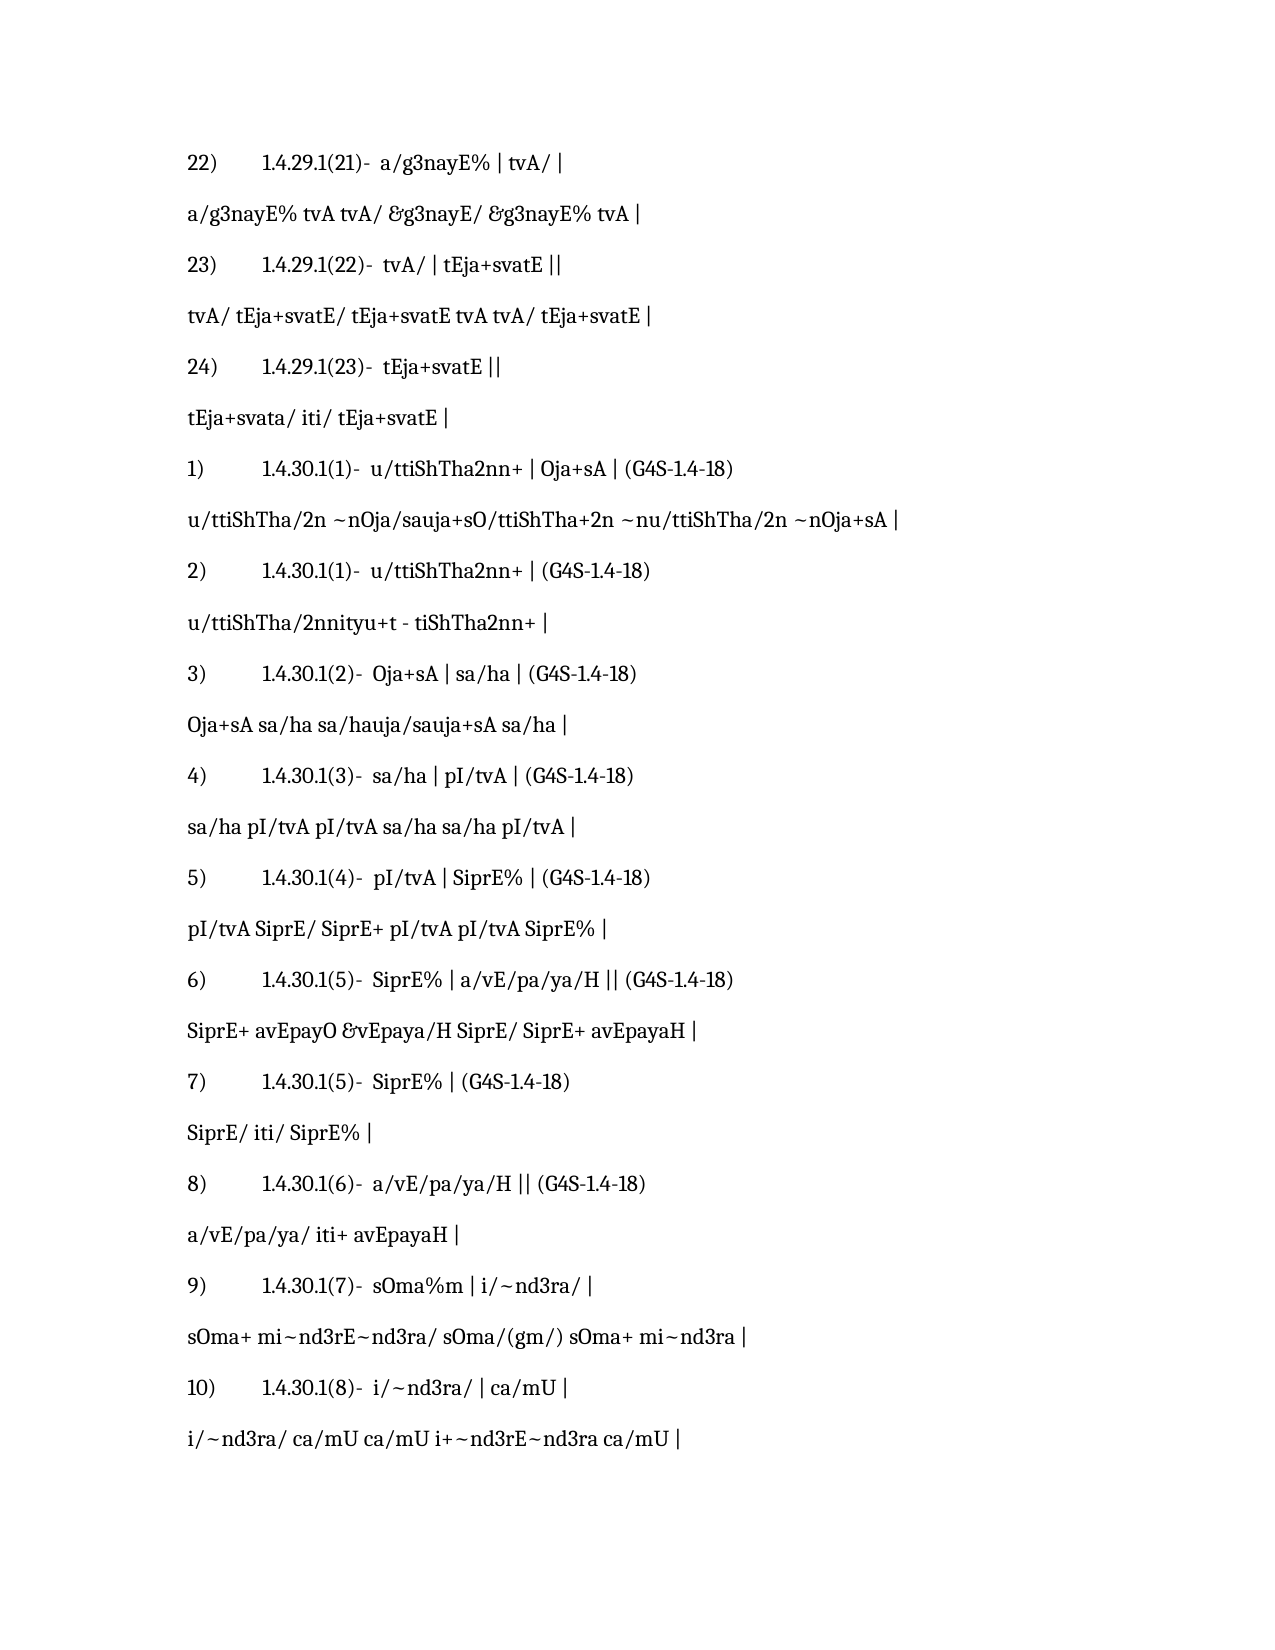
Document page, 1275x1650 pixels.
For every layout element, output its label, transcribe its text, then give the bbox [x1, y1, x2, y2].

text sOma+ mi~nd3rE~nd3ra/ sOma/(gm/) sOma+ mi~nd3ra | [187, 1324, 1087, 1350]
text 2) 1.4.30.1(1)- u/ttiShTha2nn+ | (G4S-1.4-18) [187, 558, 1087, 585]
text tEja+svata/ iti/ tEja+svatE | [187, 405, 1087, 432]
text 23) 1.4.29.1(22)- tvA/ | tEja+svatE || [187, 252, 1087, 278]
text a/g3nayE% tvA tvA/ &g3nayE/ &g3nayE% tvA | [187, 201, 1087, 227]
text 1) 1.4.30.1(1)- u/ttiShTha2nn+ | Oja+sA | (G4S-1.4-18) [187, 456, 1087, 483]
text 8) 1.4.30.1(6)- a/vE/pa/ya/H || (G4S-1.4-18) [187, 1171, 1087, 1197]
text 9) 1.4.30.1(7)- sOma%m | i/~nd3ra/ | [187, 1273, 1087, 1299]
text 10) 1.4.30.1(8)- i/~nd3ra/ | ca/mU | [187, 1375, 1087, 1401]
text 5) 1.4.30.1(4)- pI/tvA | SiprE% | (G4S-1.4-18) [187, 864, 1087, 891]
text 4) 1.4.30.1(3)- sa/ha | pI/tvA | (G4S-1.4-18) [187, 762, 1087, 789]
text SiprE/ iti/ SiprE% | [187, 1120, 1087, 1146]
text u/ttiShTha/2n ~nOja/sauja+sO/ttiShTha+2n ~nu/ttiShTha/2n ~nOja+sA | [187, 507, 1087, 534]
text SiprE+ avEpayO &vEpaya/H SiprE/ SiprE+ avEpayaH | [187, 1018, 1087, 1044]
text 24) 1.4.29.1(23)- tEja+svatE || [187, 354, 1087, 381]
text u/ttiShTha/2nnityu+t - tiShTha2nn+ | [187, 609, 1087, 636]
text 6) 1.4.30.1(5)- SiprE% | a/vE/pa/ya/H || (G4S-1.4-18) [187, 967, 1087, 993]
text a/vE/pa/ya/ iti+ avEpayaH | [187, 1222, 1087, 1248]
text pI/tvA SiprE/ SiprE+ pI/tvA pI/tvA SiprE% | [187, 916, 1087, 942]
text 3) 1.4.30.1(2)- Oja+sA | sa/ha | (G4S-1.4-18) [187, 660, 1087, 687]
text sa/ha pI/tvA pI/tvA sa/ha sa/ha pI/tvA | [187, 813, 1087, 840]
text 22) 1.4.29.1(21)- a/g3nayE% | tvA/ | [187, 150, 1087, 176]
text i/~nd3ra/ ca/mU ca/mU i+~nd3rE~nd3ra ca/mU | [187, 1426, 1087, 1452]
text 7) 1.4.30.1(5)- SiprE% | (G4S-1.4-18) [187, 1069, 1087, 1095]
text Oja+sA sa/ha sa/hauja/sauja+sA sa/ha | [187, 711, 1087, 738]
text tvA/ tEja+svatE/ tEja+svatE tvA tvA/ tEja+svatE | [187, 303, 1087, 329]
